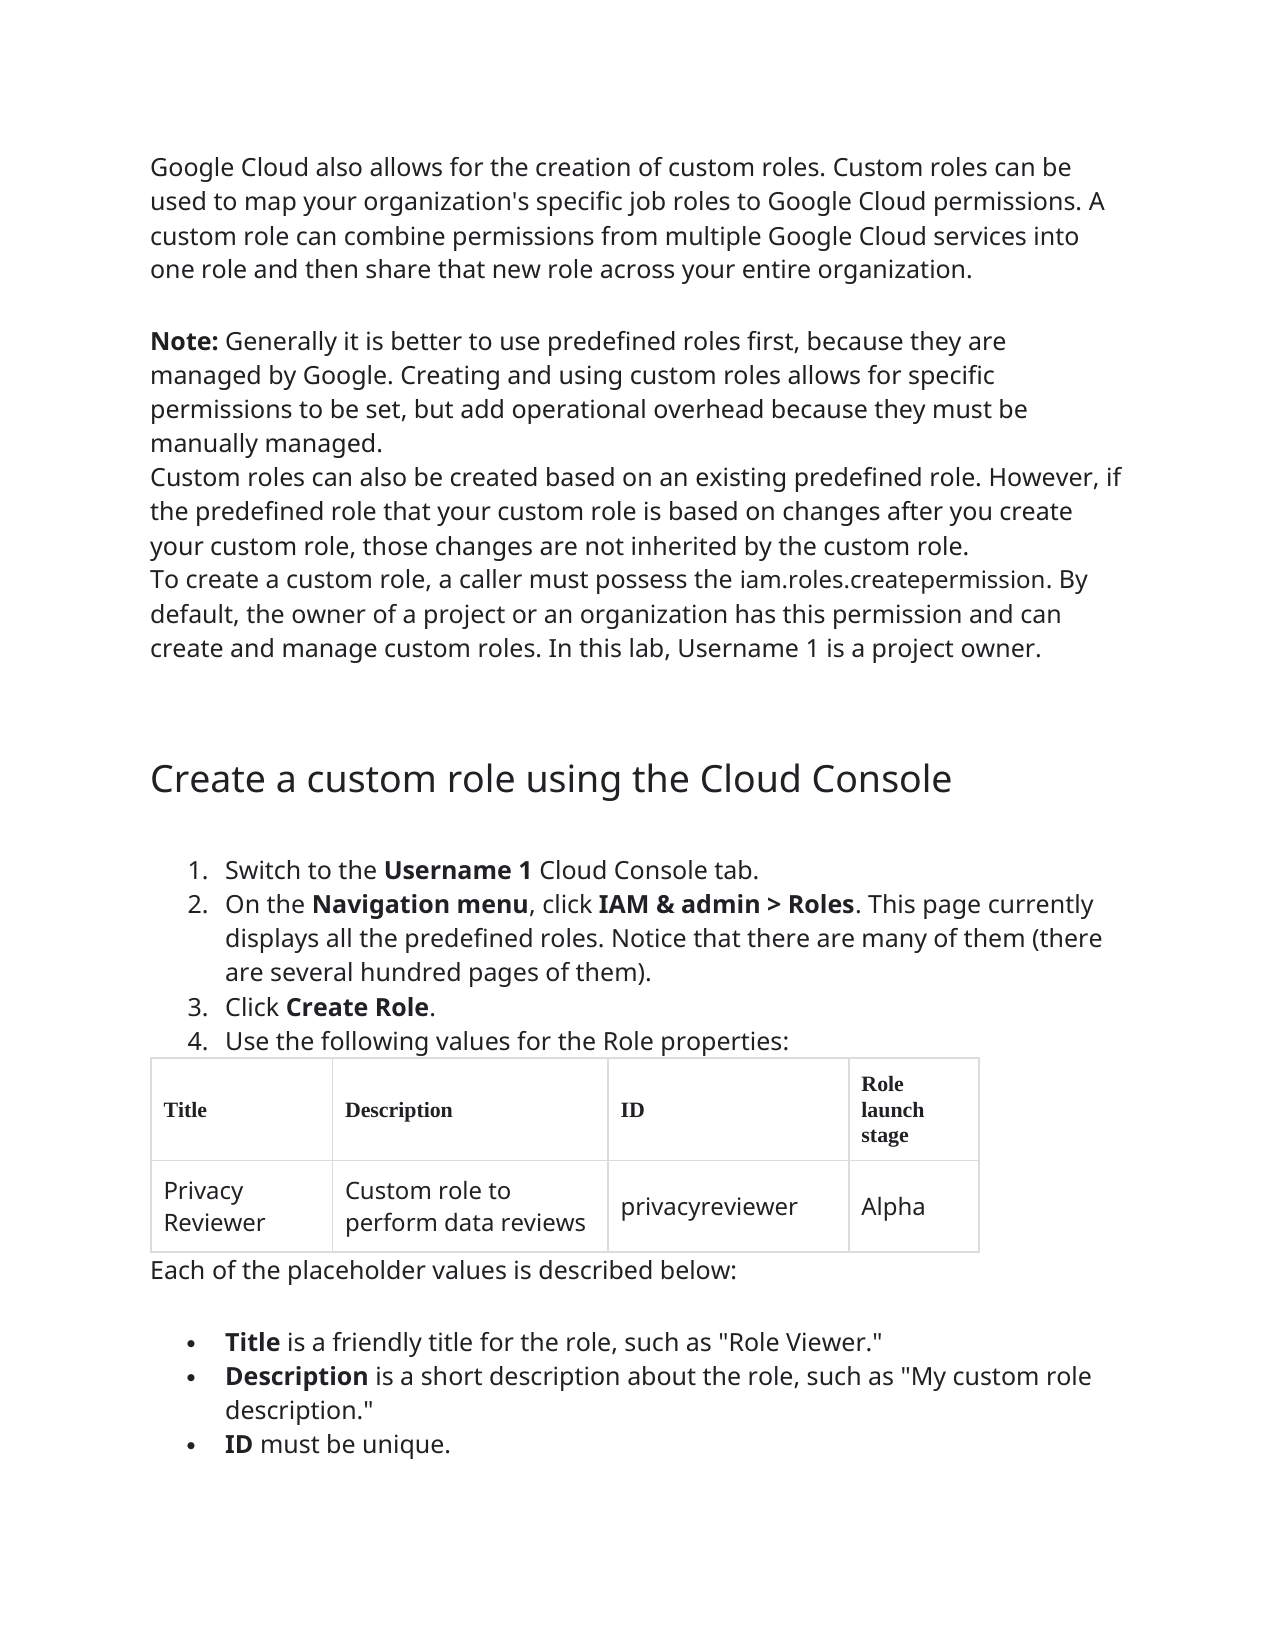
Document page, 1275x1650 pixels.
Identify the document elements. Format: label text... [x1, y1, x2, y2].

text Note: Generally it is better to use predefined roles first, because they are managed by Google. Creating and using custom roles allows for specific permissions to be set, but add operational overhead because they must be manually managed. [150, 324, 1125, 460]
table_cell Custom role to perform data reviews [333, 1161, 607, 1251]
list Description is a short description about the role, such as "My custom role description." [187, 1358, 1125, 1427]
list ID must be unique. [187, 1427, 1125, 1461]
list Switch to the Username 1 Cloud Console tab. [187, 853, 1125, 887]
table_cell Alpha [850, 1161, 978, 1251]
text Custom roles can also be created based on an existing predefined role. However, if the predefined role that your custom role is based on changes after you create your custom role, those changes are not inherited by the custom role. [150, 460, 1125, 562]
table_header Role launch stage [850, 1059, 978, 1159]
text Create a custom role using the Cloud Console [150, 752, 1125, 803]
table_cell privacyreviewer [609, 1161, 848, 1251]
list Title is a friendly title for the role, such as "Role Viewer." [187, 1324, 1125, 1358]
table_header ID [609, 1059, 848, 1159]
list Use the following values for the Role properties: [187, 1023, 1125, 1057]
list On the Navigation menu, click IAM & admin > Roles. This page currently displays all the predefined roles. Notice that there are many of them (there are several hundred pages of them). [187, 887, 1125, 989]
text Each of the placeholder values is described below: [150, 1253, 1125, 1287]
list Click Create Role. [187, 989, 1125, 1023]
text To create a custom role, a caller must possess the iam.roles.createpermission. By default, the owner of a project or an organization has this permission and can create and manage custom roles. In this lab, Username 1 is a project owner. [150, 562, 1125, 664]
table_header Title [152, 1059, 332, 1159]
table_cell Privacy Reviewer [152, 1161, 332, 1251]
text Google Cloud also allows for the creation of custom roles. Custom roles can be used to map your organization's specific job roles to Google Cloud permissions. A custom role can combine permissions from multiple Google Cloud services into one role and then share that new role across your entire organization. [150, 150, 1125, 286]
table_header Description [333, 1059, 607, 1159]
